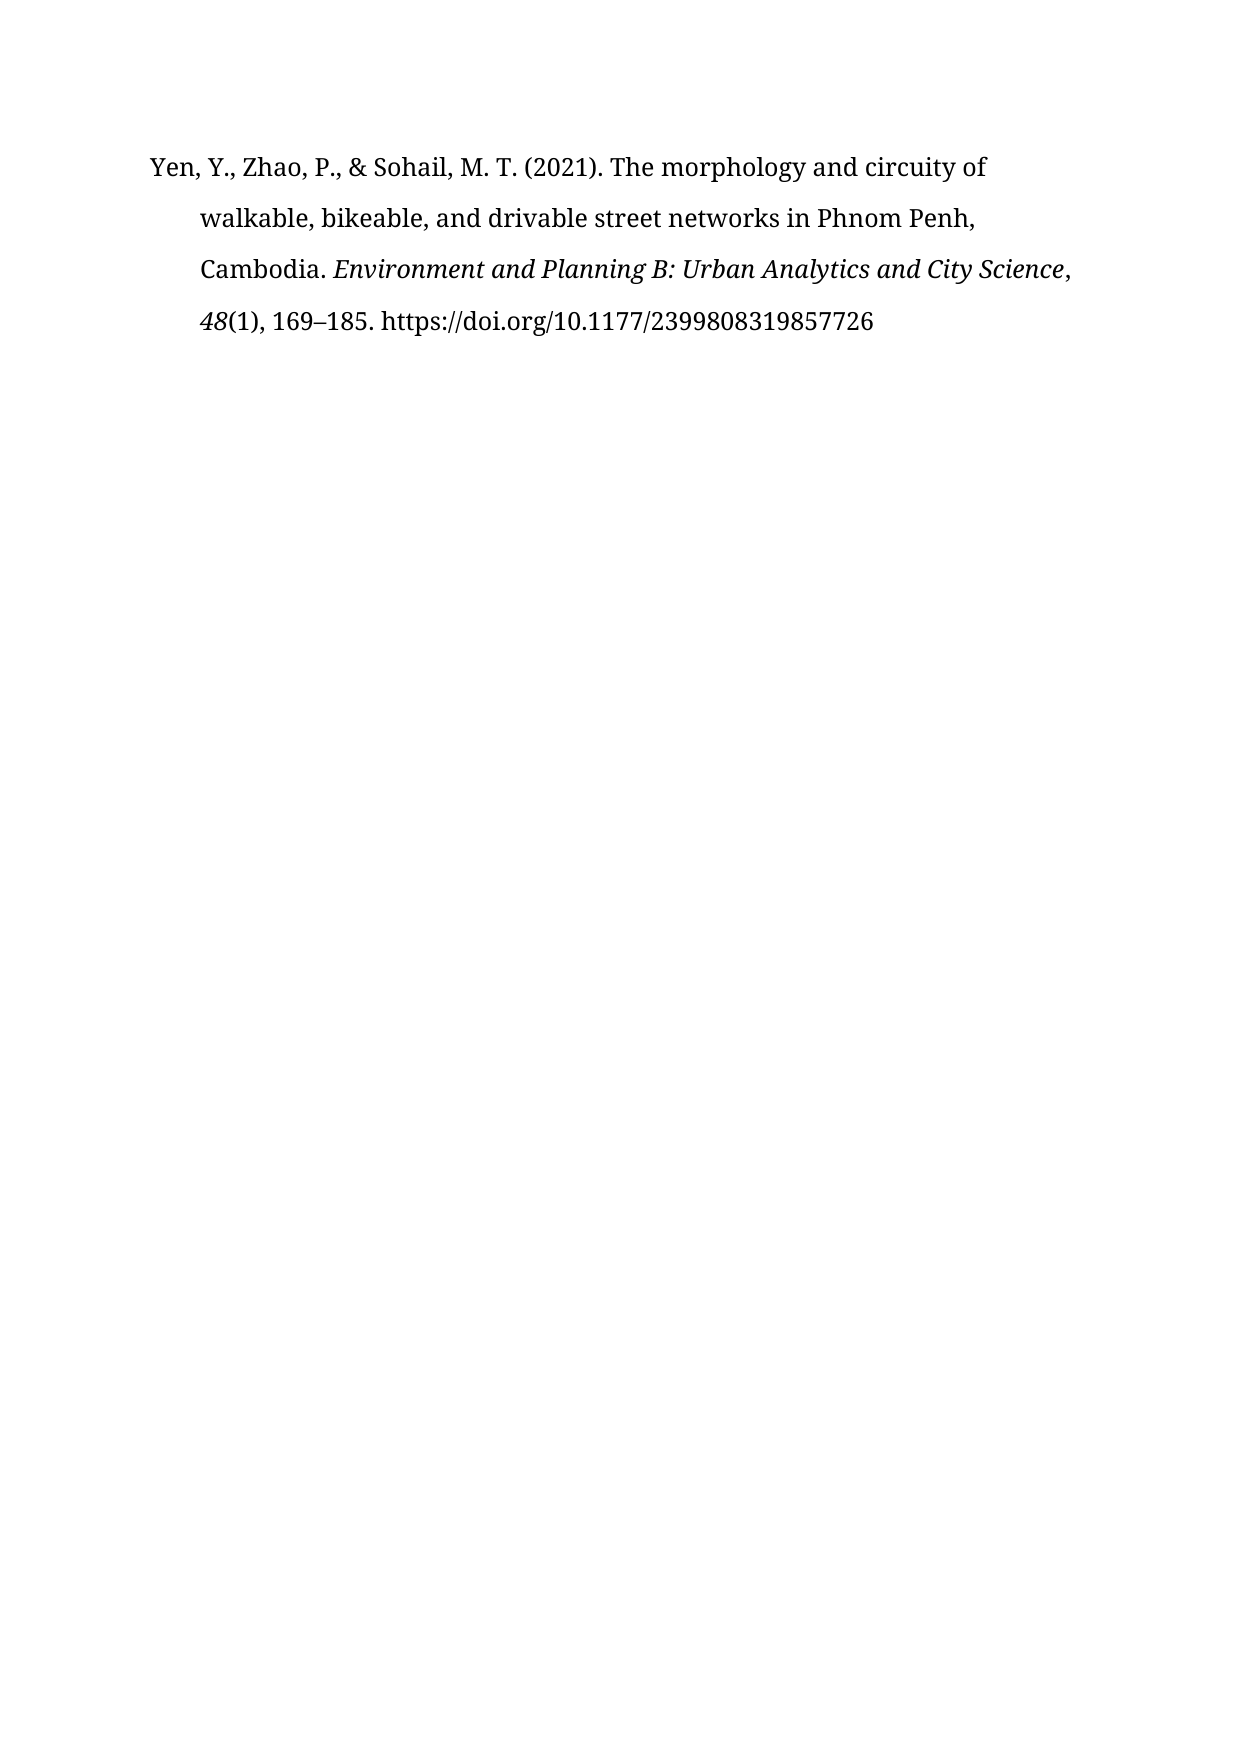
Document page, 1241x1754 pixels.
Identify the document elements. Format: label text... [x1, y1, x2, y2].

text Yen, Y., Zhao, P., & Sohail, M. T. (2021). The morphology and circuity of walkable, bikeable, and drivable street networks in Phnom Penh, Cambodia. Environment and Planning B: Urban Analytics and City Science, 48(1), 169–185. https://doi.org/10.1177/2399808319857726 [150, 150, 1090, 337]
